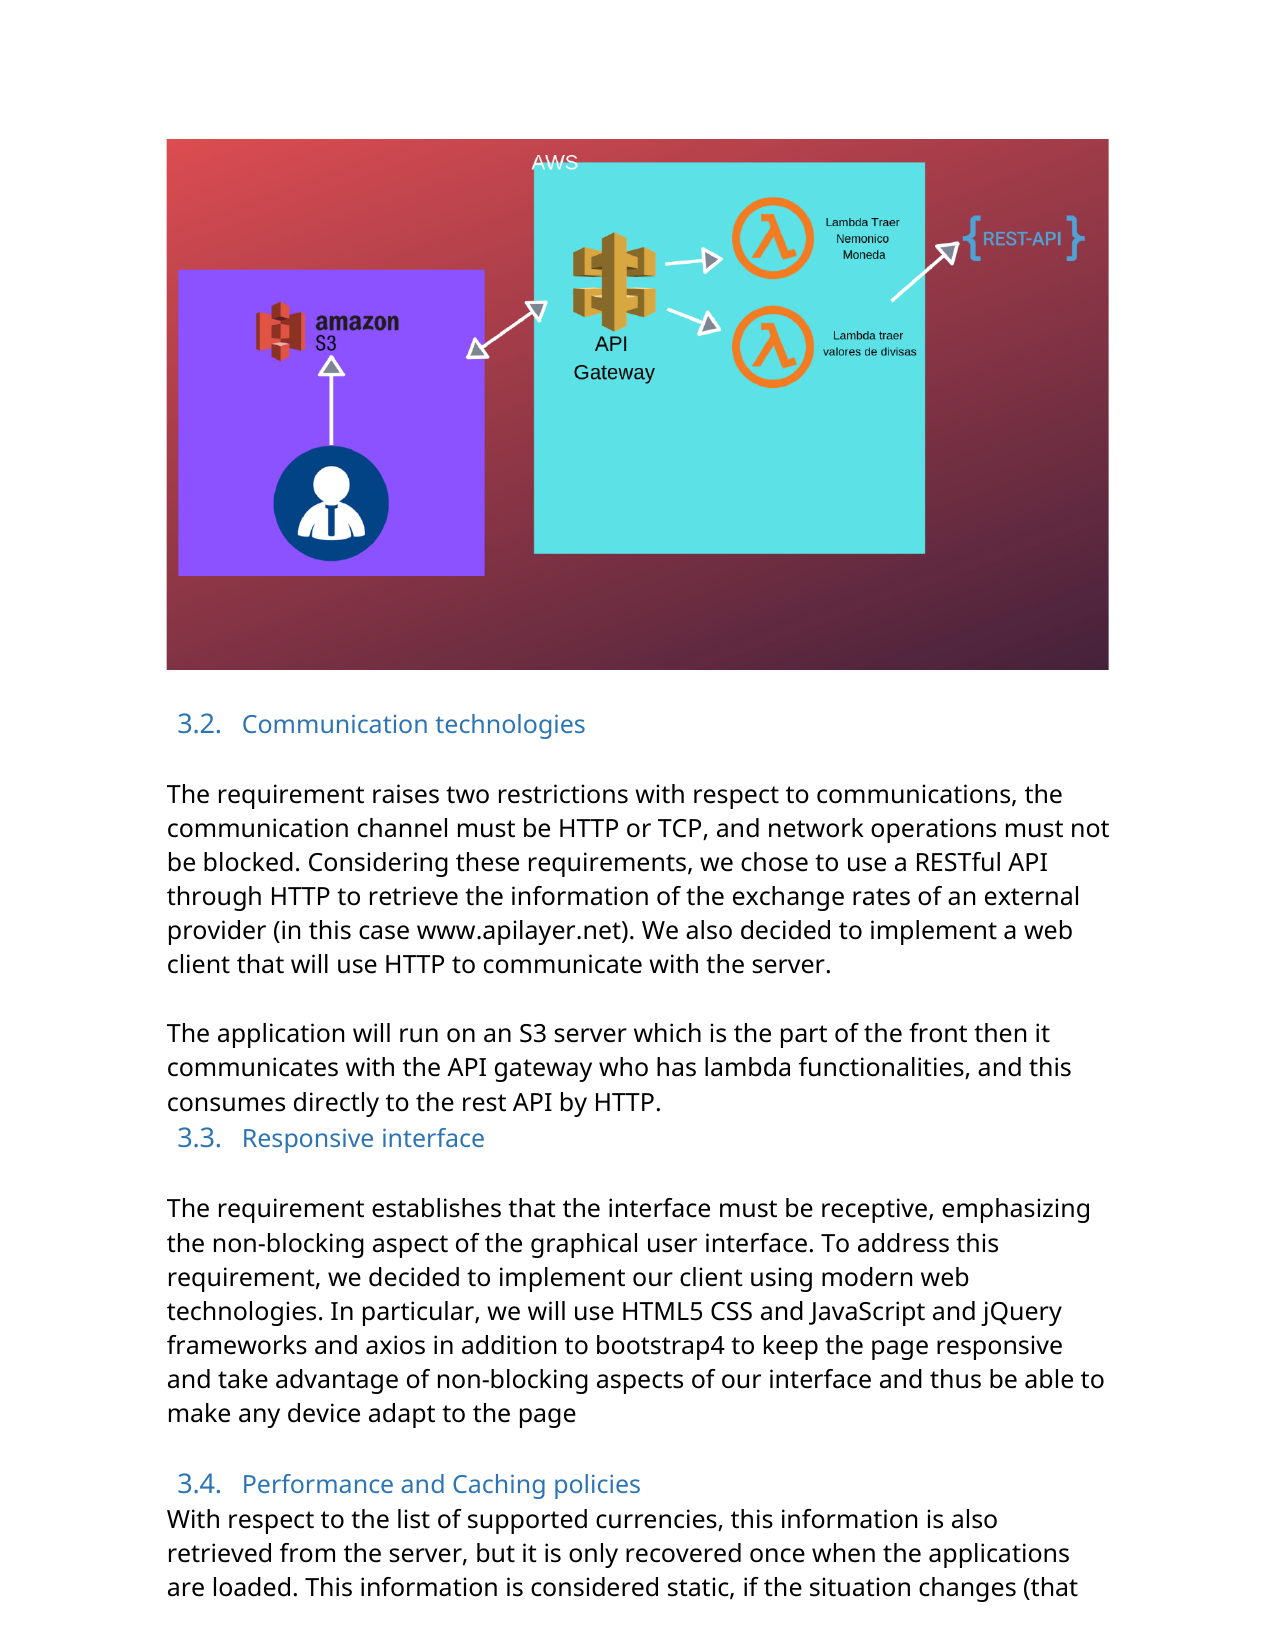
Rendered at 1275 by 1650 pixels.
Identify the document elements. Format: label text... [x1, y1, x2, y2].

text The requirement raises two restrictions with respect to communications, the communication channel must be HTTP or TCP, and network operations must not be blocked. Considering these requirements, we chose to use a RESTful API through HTTP to retrieve the information of the exchange rates of an external provider (in this case www.apilayer.net). We also decided to implement a web client that will use HTTP to communicate with the server. [167, 777, 1110, 981]
subtitle Communication technologies [177, 705, 1110, 742]
text The requirement establishes that the interface must be receptive, emphasizing the non-blocking aspect of the graphical user interface. To address this requirement, we decided to implement our client using modern web technologies. In particular, we will use HTML5 CSS and JavaScript and jQuery frameworks and axios in addition to bootstrap4 to keep the page responsive and take advantage of non-blocking aspects of our interface and thus be able to make any device adapt to the page [167, 1191, 1110, 1429]
picture [166, 139, 1109, 670]
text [167, 1502, 1110, 1604]
subtitle Performance and Caching policies [177, 1464, 1110, 1501]
subtitle Responsive interface [177, 1118, 1110, 1155]
text The application will run on an S3 server which is the part of the front then it communicates with the API gateway who has lambda functionalities, and this consumes directly to the rest API by HTTP. [167, 1016, 1110, 1118]
